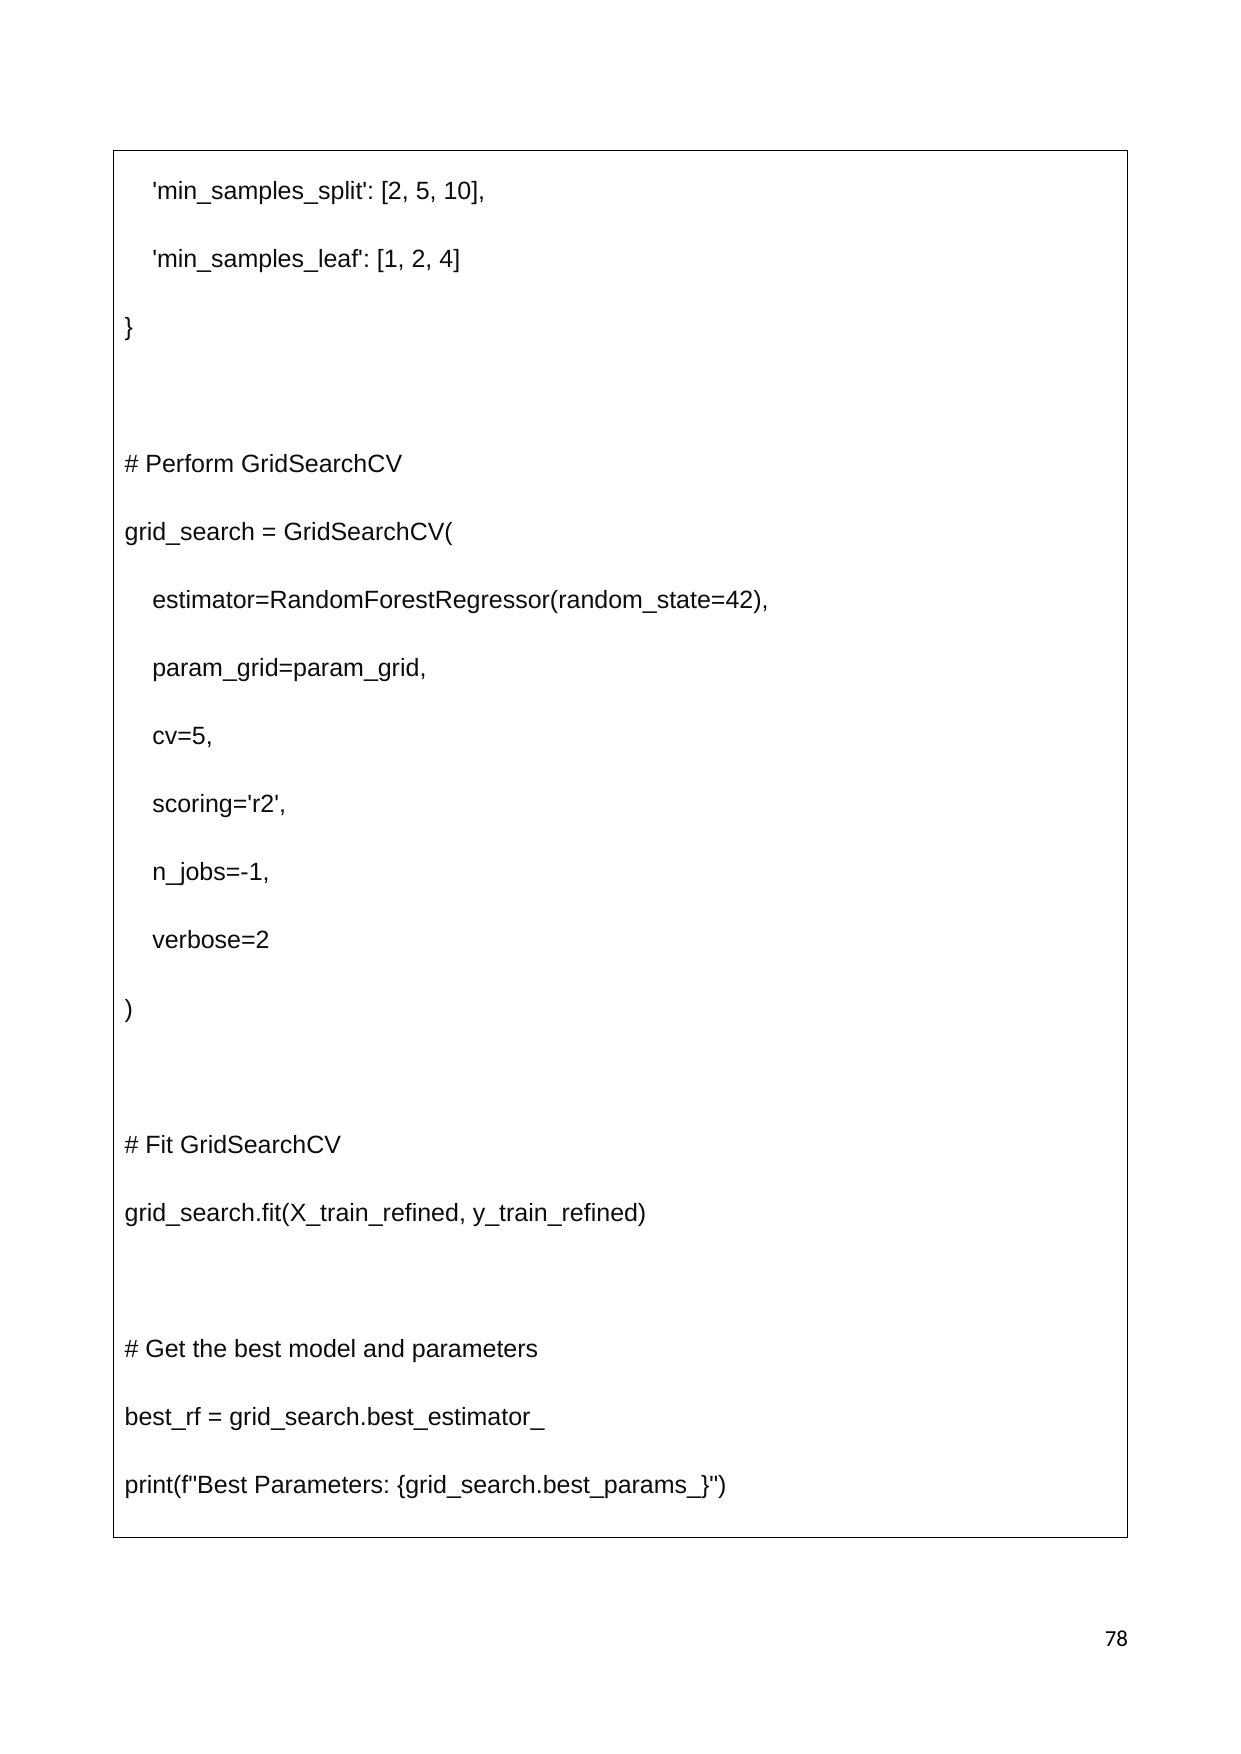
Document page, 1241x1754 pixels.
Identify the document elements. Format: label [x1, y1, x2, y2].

table_header [114, 151, 1127, 1537]
